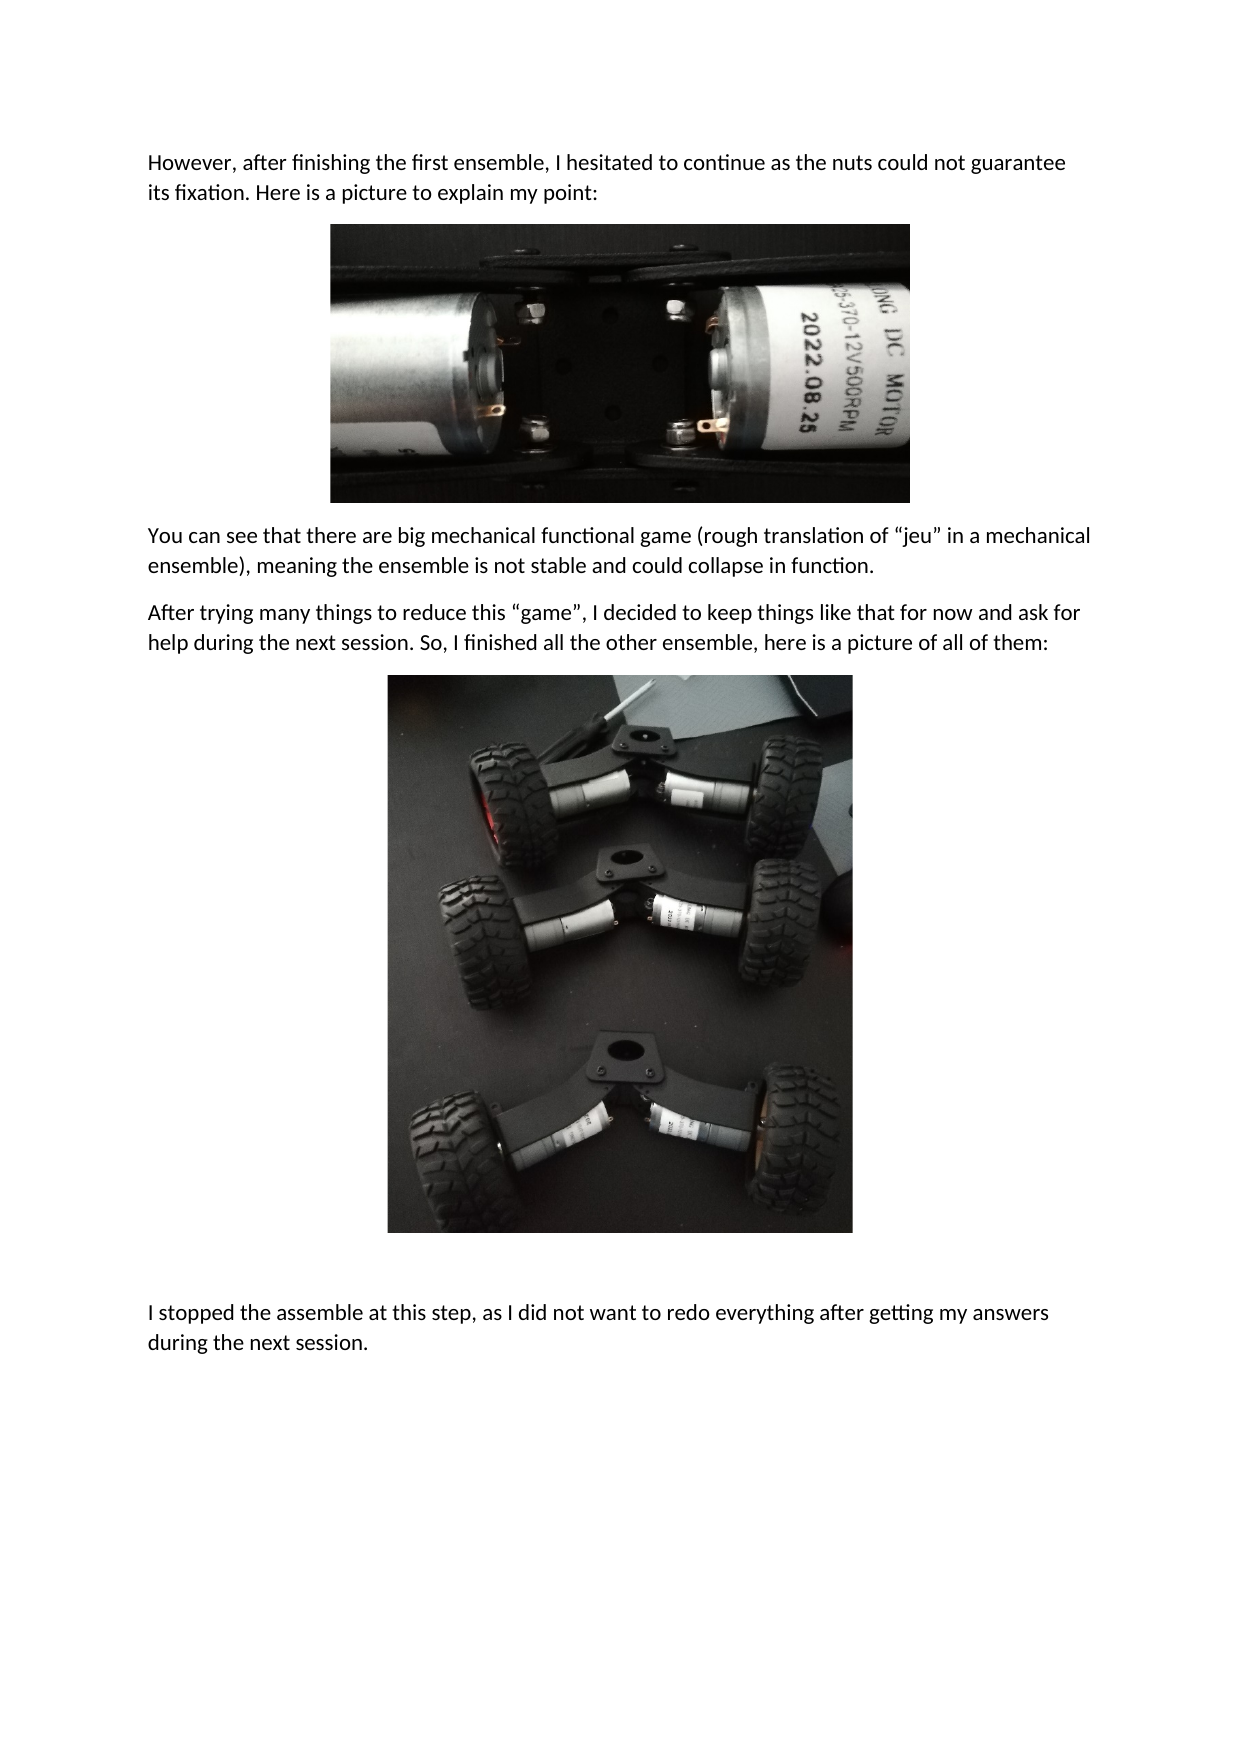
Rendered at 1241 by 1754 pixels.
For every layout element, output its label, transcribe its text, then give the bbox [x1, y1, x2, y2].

text You can see that there are big mechanical functional game (rough translation of “jeu” in a mechanical ensemble), meaning the ensemble is not stable and could collapse in function. [148, 521, 1093, 579]
text After trying many things to reduce this “game”, I decided to keep things like that for now and ask for help during the next session. So, I finished all the other ensemble, here is a picture of all of them: [148, 598, 1093, 656]
picture [387, 675, 853, 1233]
text However, after finishing the first ensemble, I hesitated to continue as the nuts could not guarantee its fixation. Here is a picture to explain my point: [148, 148, 1093, 206]
text I stopped the assemble at this step, as I did not want to redo everything after getting my answers during the next session. [148, 1298, 1093, 1357]
picture [330, 224, 910, 503]
